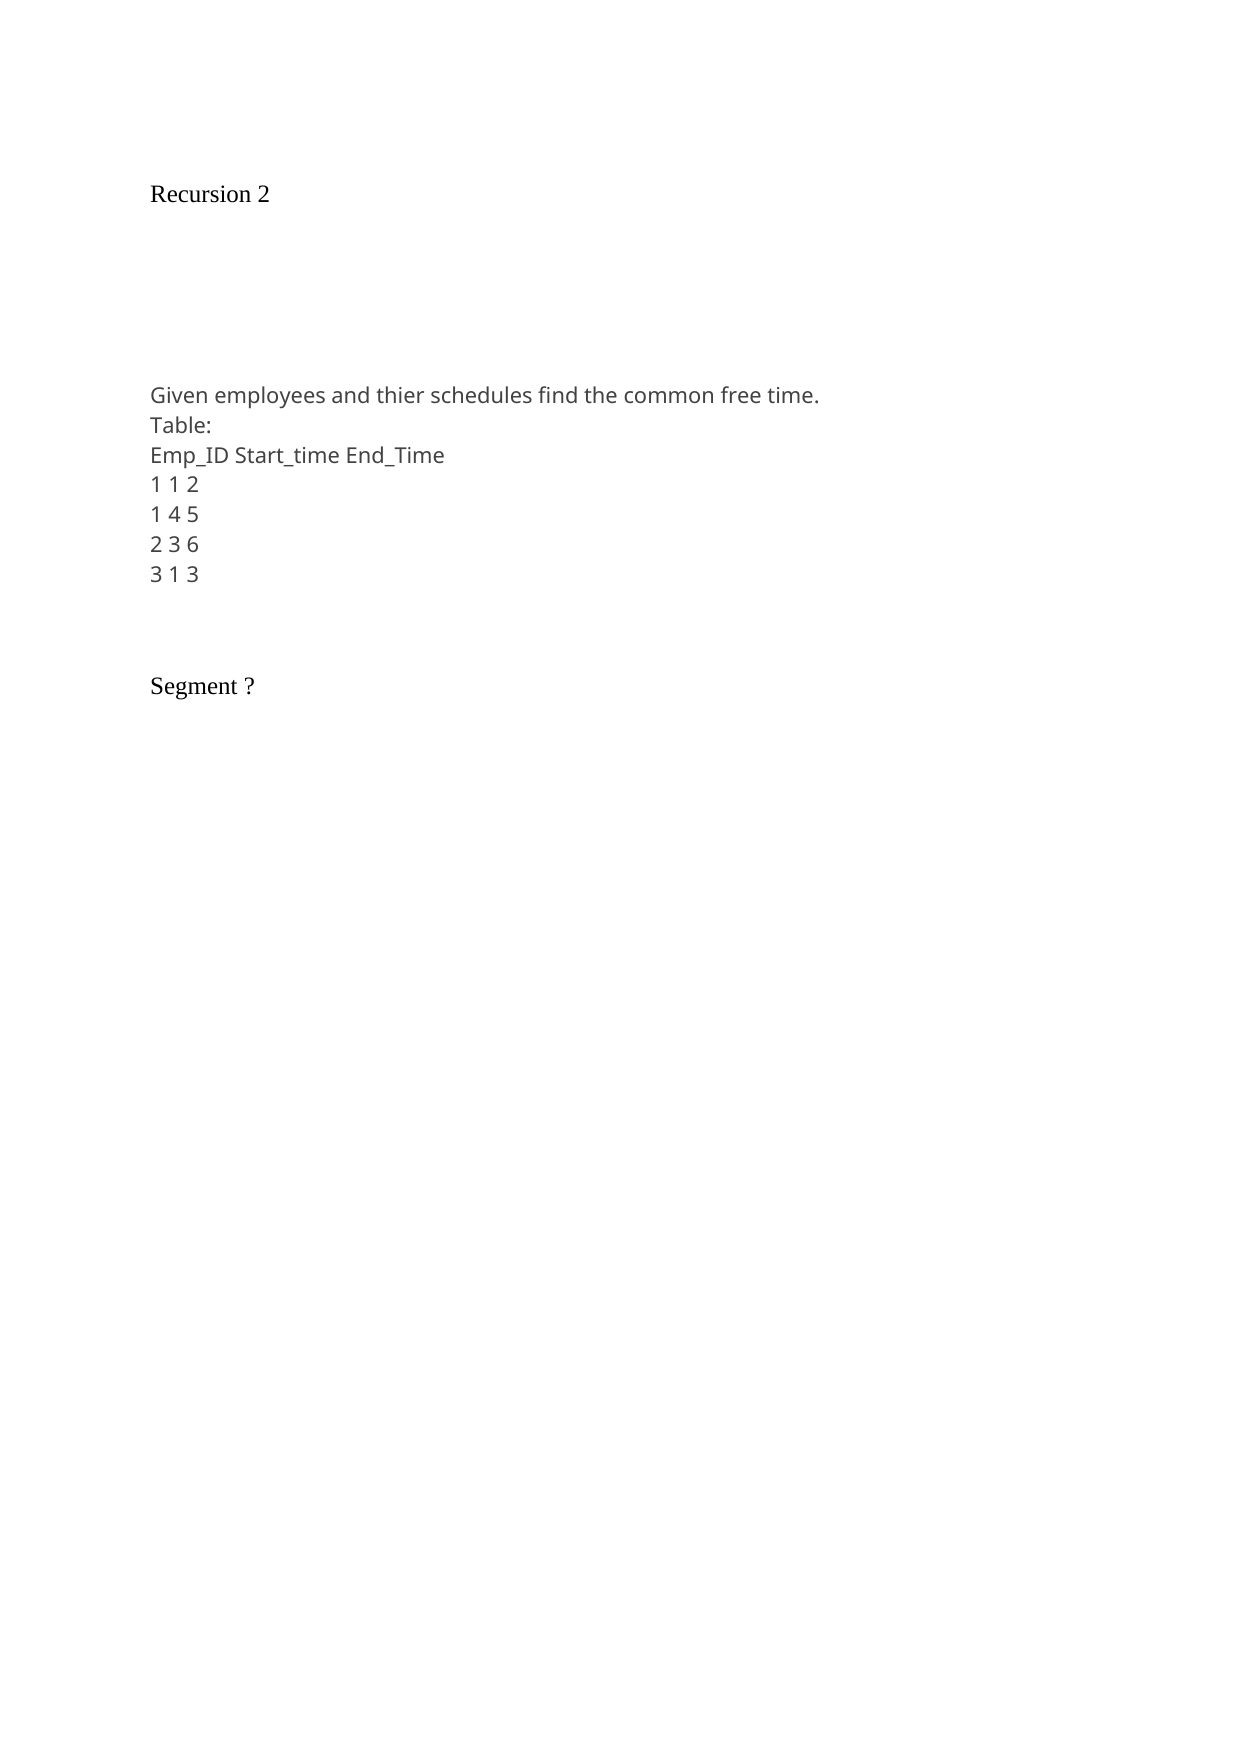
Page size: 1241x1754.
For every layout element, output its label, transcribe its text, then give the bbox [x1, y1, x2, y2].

text Segment ? [150, 671, 1090, 700]
text Given employees and thier schedules find the common free time. Table: Emp_ID Start_time End_Time 1 1 2 1 4 5 2 3 6 3 1 3 [150, 380, 1090, 588]
text Recursion 2 [150, 179, 1090, 207]
